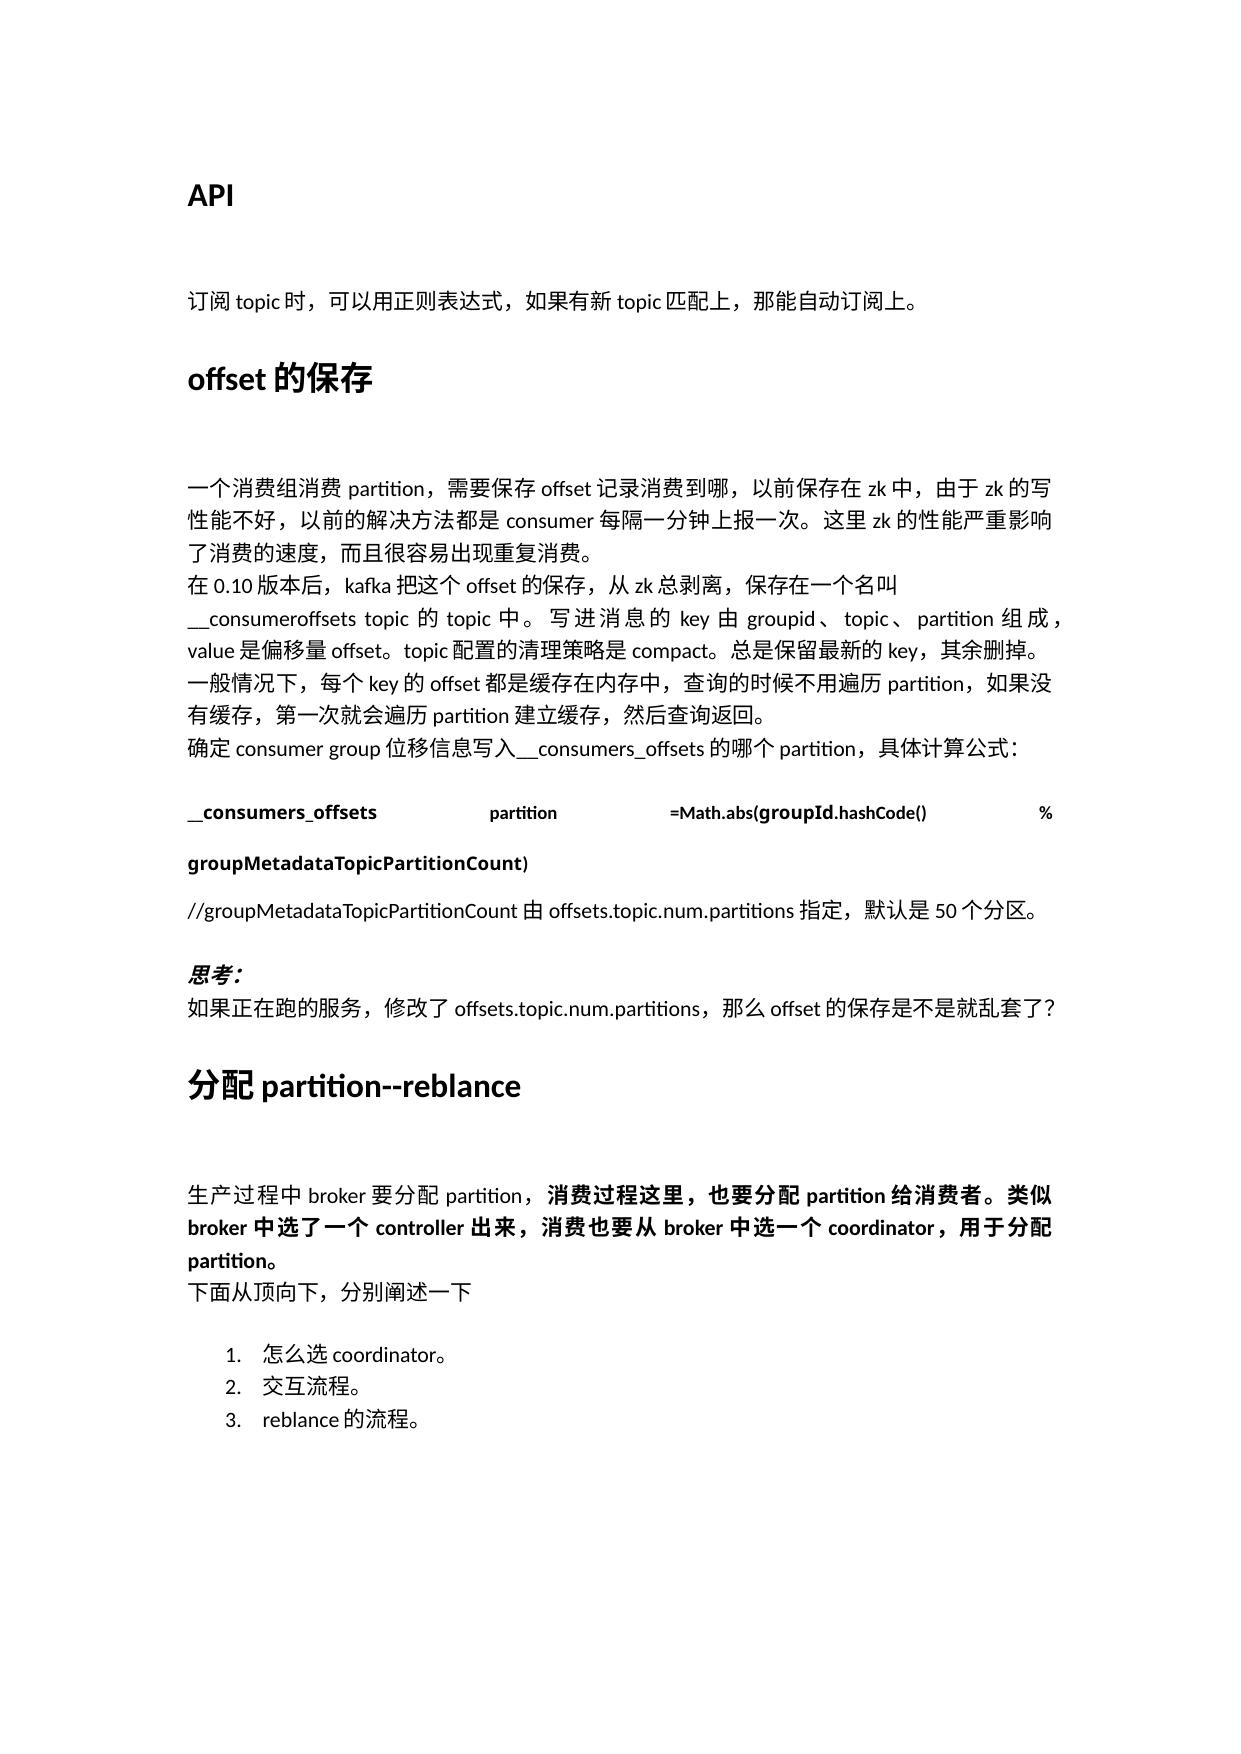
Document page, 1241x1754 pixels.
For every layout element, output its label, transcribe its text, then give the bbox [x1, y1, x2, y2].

subtitle API [187, 162, 1053, 227]
list 交互流程。 [225, 1369, 1053, 1401]
list 怎么选coordinator。 [225, 1336, 1053, 1369]
subtitle 分配partition--reblance [187, 1050, 1053, 1115]
text __consumers_offsets partition =Math.abs(groupId.hashCode() % groupMetadataTopicPartitionCount) [187, 796, 1053, 893]
text 思考： 如果正在跑的服务，修改了offsets.topic.num.partitions，那么offset的保存是不是就乱套了？ [187, 958, 1053, 1023]
text 确定consumer group位移信息写入__consumers_offsets的哪个partition，具体计算公式： [187, 731, 1053, 763]
text __consumeroffsets topic的topic中。写进消息的key由groupid、topic、partition组成，value是偏移量offset。topic配置的清理策略是compact。总是保留最新的key，其余删掉。 [187, 601, 1053, 666]
text 生产过程中broker要分配partition，消费过程这里，也要分配partition给消费者。类似broker中选了一个controller出来，消费也要从broker中选一个coordinator，用于分配partition。 下面从顶向下，分别阐述一下 [187, 1177, 1053, 1307]
text 一个消费组消费partition，需要保存offset记录消费到哪，以前保存在zk中，由于zk的写性能不好，以前的解决方法都是consumer每隔一分钟上报一次。这里zk的性能严重影响了消费的速度，而且很容易出现重复消费。 在0.10版本后，kafka把这个offset的保存，从zk总剥离，保存在一个名叫 [187, 471, 1053, 601]
subtitle offset的保存 [187, 343, 1053, 408]
text //groupMetadataTopicPartitionCount由offsets.topic.num.partitions指定，默认是50个分区。 [187, 893, 1053, 926]
text 一般情况下，每个key的offset都是缓存在内存中，查询的时候不用遍历partition，如果没有缓存，第一次就会遍历partition建立缓存，然后查询返回。 [187, 666, 1053, 731]
text 订阅topic时，可以用正则表达式，如果有新topic匹配上，那能自动订阅上。 [187, 284, 1053, 316]
list reblance的流程。 [225, 1401, 1053, 1434]
